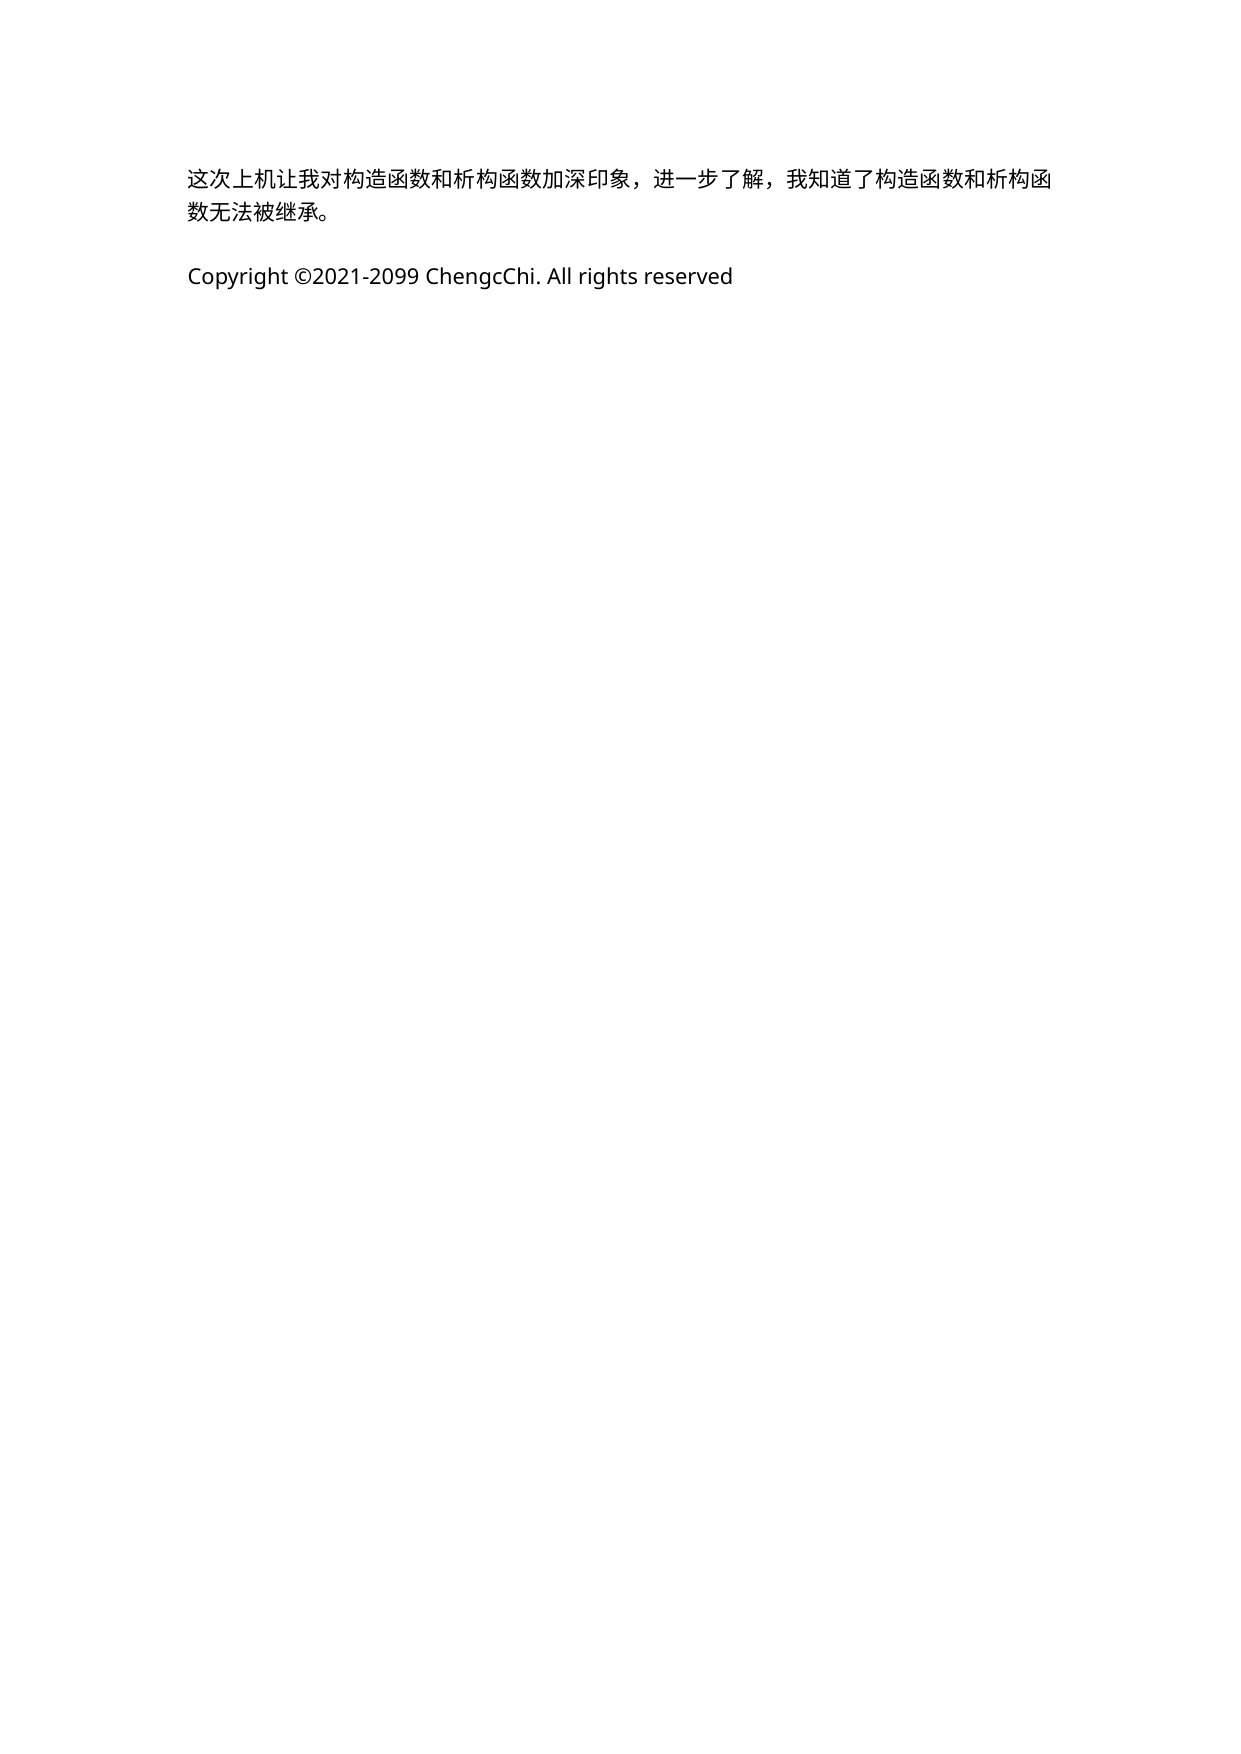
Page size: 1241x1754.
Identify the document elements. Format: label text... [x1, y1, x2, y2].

text 这次上机让我对构造函数和析构函数加深印象，进一步了解，我知道了构造函数和析构函数无法被继承。 [187, 162, 1053, 227]
text Copyright ©2021-2099 ChengcChi. All rights reserved [187, 259, 1053, 292]
